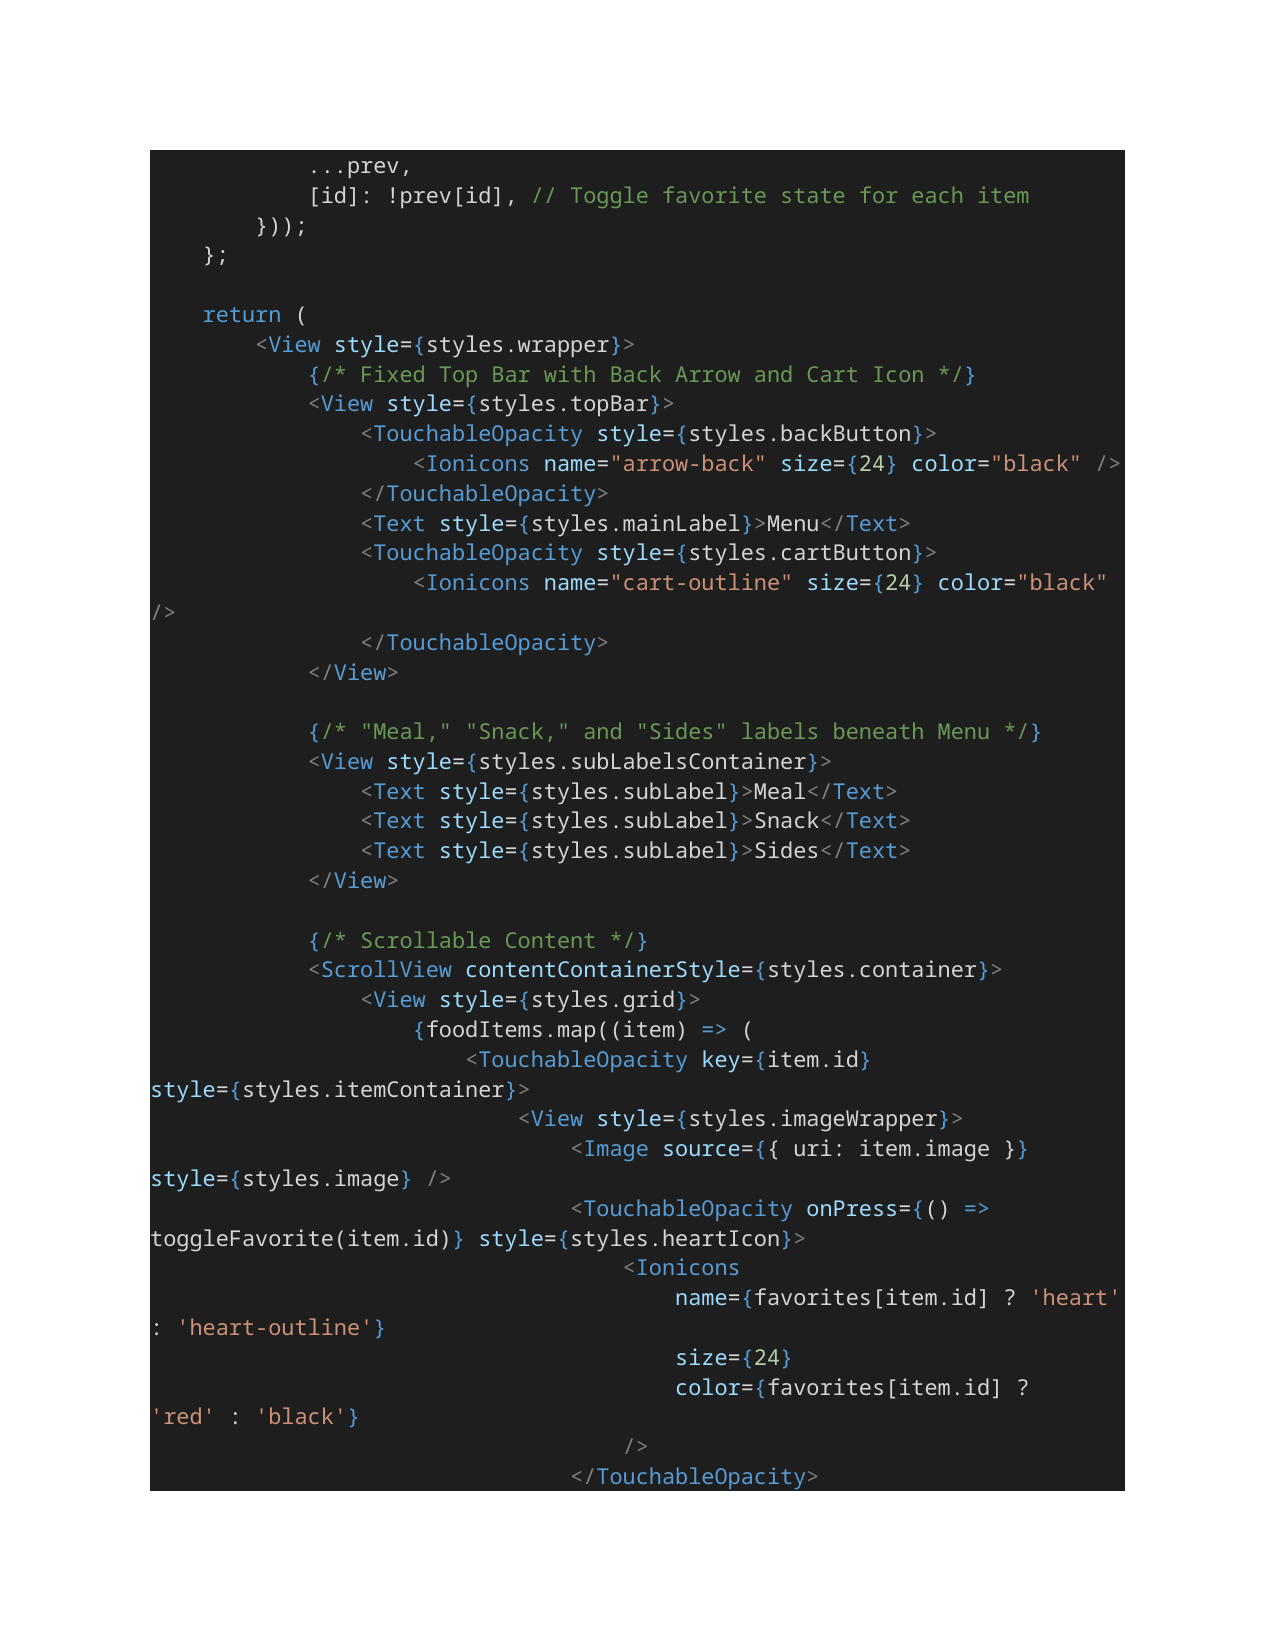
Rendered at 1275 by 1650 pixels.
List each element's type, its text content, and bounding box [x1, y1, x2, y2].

text <Text style={styles.mainLabel}>Menu</Text> [150, 507, 1125, 537]
text </View> [150, 865, 1125, 895]
text [id]: !prev[id], // Toggle favorite state for each item [150, 180, 1125, 209]
text ...prev, [150, 150, 1125, 180]
text </View> [150, 656, 1125, 686]
text <TouchableOpacity style={styles.backButton}> [150, 418, 1125, 448]
text {/* "Meal," "Snack," and "Sides" labels beneath Menu */} [150, 716, 1125, 746]
text return ( [150, 299, 1125, 329]
text </TouchableOpacity> [150, 478, 1125, 507]
text </TouchableOpacity> [150, 627, 1125, 656]
text <View style={styles.wrapper}> [150, 329, 1125, 358]
text <View style={styles.subLabelsContainer}> [150, 746, 1125, 776]
text <Ionicons name="cart-outline" size={24} color="black" /> [150, 567, 1125, 627]
text <View style={styles.grid}> [150, 984, 1125, 1014]
text <TouchableOpacity onPress={() => toggleFavorite(item.id)} style={styles.heartIcon}> [150, 1193, 1125, 1252]
text <Ionicons name="arrow-back" size={24} color="black" /> [150, 448, 1125, 478]
text </TouchableOpacity> [150, 1461, 1125, 1491]
text <View style={styles.imageWrapper}> [150, 1103, 1125, 1133]
text {foodItems.map((item) => ( [150, 1014, 1125, 1044]
text })); [150, 209, 1125, 239]
text <Image source={{ uri: item.image }} style={styles.image} /> [150, 1133, 1125, 1193]
text {/* Fixed Top Bar with Back Arrow and Cart Icon */} [150, 358, 1125, 388]
text <Text style={styles.subLabel}>Sides</Text> [150, 835, 1125, 865]
text <View style={styles.topBar}> [150, 388, 1125, 418]
text color={favorites[item.id] ? 'red' : 'black'} [150, 1371, 1125, 1431]
text name={favorites[item.id] ? 'heart' : 'heart-outline'} [150, 1282, 1125, 1342]
text }; [150, 239, 1125, 269]
text <TouchableOpacity key={item.id} style={styles.itemContainer}> [150, 1044, 1125, 1103]
text /> [150, 1431, 1125, 1461]
text {/* Scrollable Content */} [150, 924, 1125, 954]
text <Text style={styles.subLabel}>Snack</Text> [150, 805, 1125, 835]
text <ScrollView contentContainerStyle={styles.container}> [150, 954, 1125, 984]
text <TouchableOpacity style={styles.cartButton}> [150, 537, 1125, 567]
text size={24} [150, 1342, 1125, 1371]
text <Text style={styles.subLabel}>Meal</Text> [150, 776, 1125, 805]
text <Ionicons [150, 1252, 1125, 1282]
